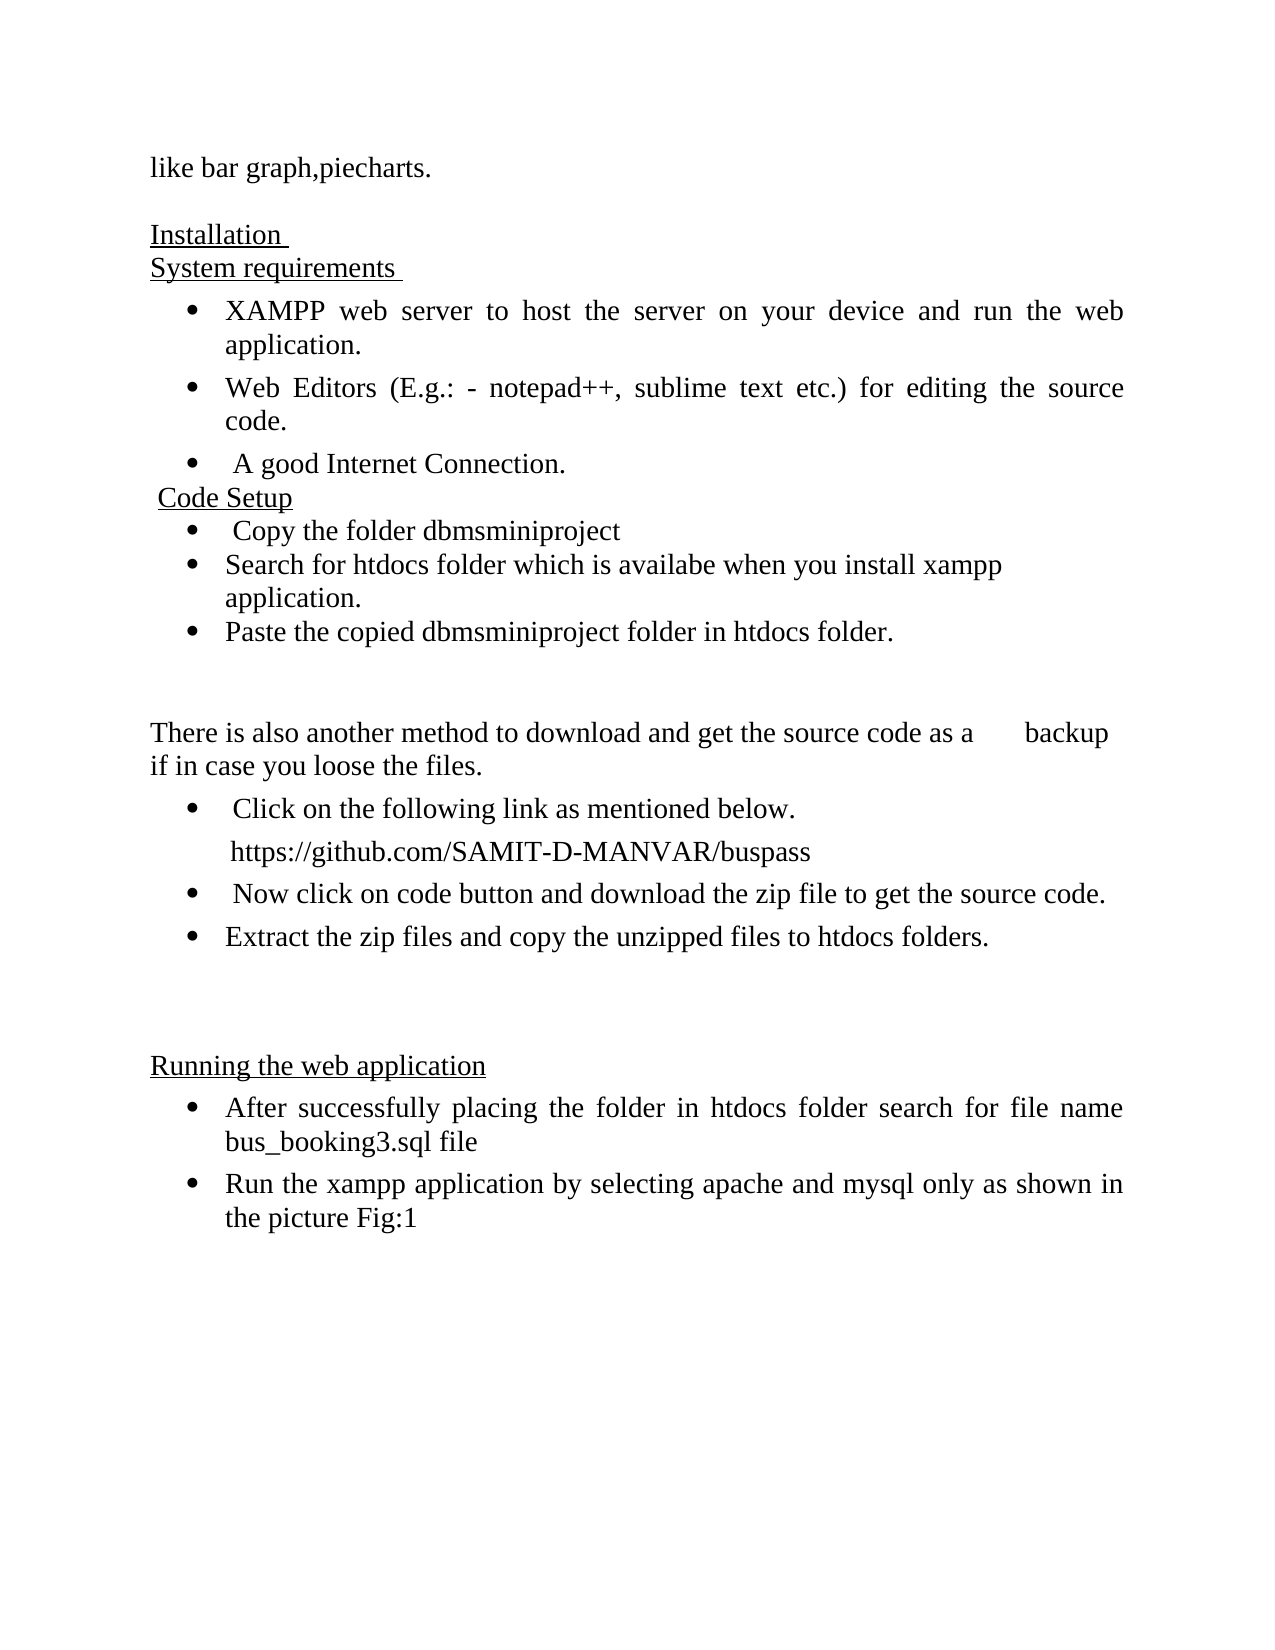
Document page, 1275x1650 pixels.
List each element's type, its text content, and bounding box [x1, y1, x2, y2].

list Paste the copied dbmsminiproject folder in htdocs folder. [187, 614, 1125, 648]
text Code Setup [150, 480, 1125, 513]
subtitle XAMPP web server to host the server on your device and run the web application. [187, 293, 1125, 361]
subtitle Now click on code button and download the zip file to get the source code. [187, 877, 1125, 910]
text Installation [150, 217, 1125, 251]
subtitle https://github.com/SAMIT-D-MANVAR/buspass [164, 834, 1125, 867]
list Search for htdocs folder which is availabe when you install xampp application. [187, 547, 1125, 614]
text System requirements [150, 251, 1125, 284]
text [150, 150, 1125, 183]
subtitle Run the xampp application by selecting apache and mysql only as shown in the picture Fig:1 [187, 1167, 1125, 1234]
subtitle After successfully placing the folder in htdocs folder search for file name bus_booking3.sql file [187, 1090, 1125, 1157]
text There is also another method to download and get the source code as a backup if in case you loose the files. [150, 715, 1125, 782]
list Copy the folder dbmsminiproject [187, 513, 1125, 547]
subtitle Click on the following link as mentioned below. [187, 791, 1125, 825]
subtitle A good Internet Connection. [187, 446, 1125, 480]
subtitle Running the web application [150, 1048, 1125, 1081]
subtitle Extract the zip files and copy the unzipped files to htdocs folders. [187, 919, 1125, 953]
subtitle Web Editors (E.g.: - notepad++, sublime text etc.) for editing the source code. [187, 370, 1125, 437]
